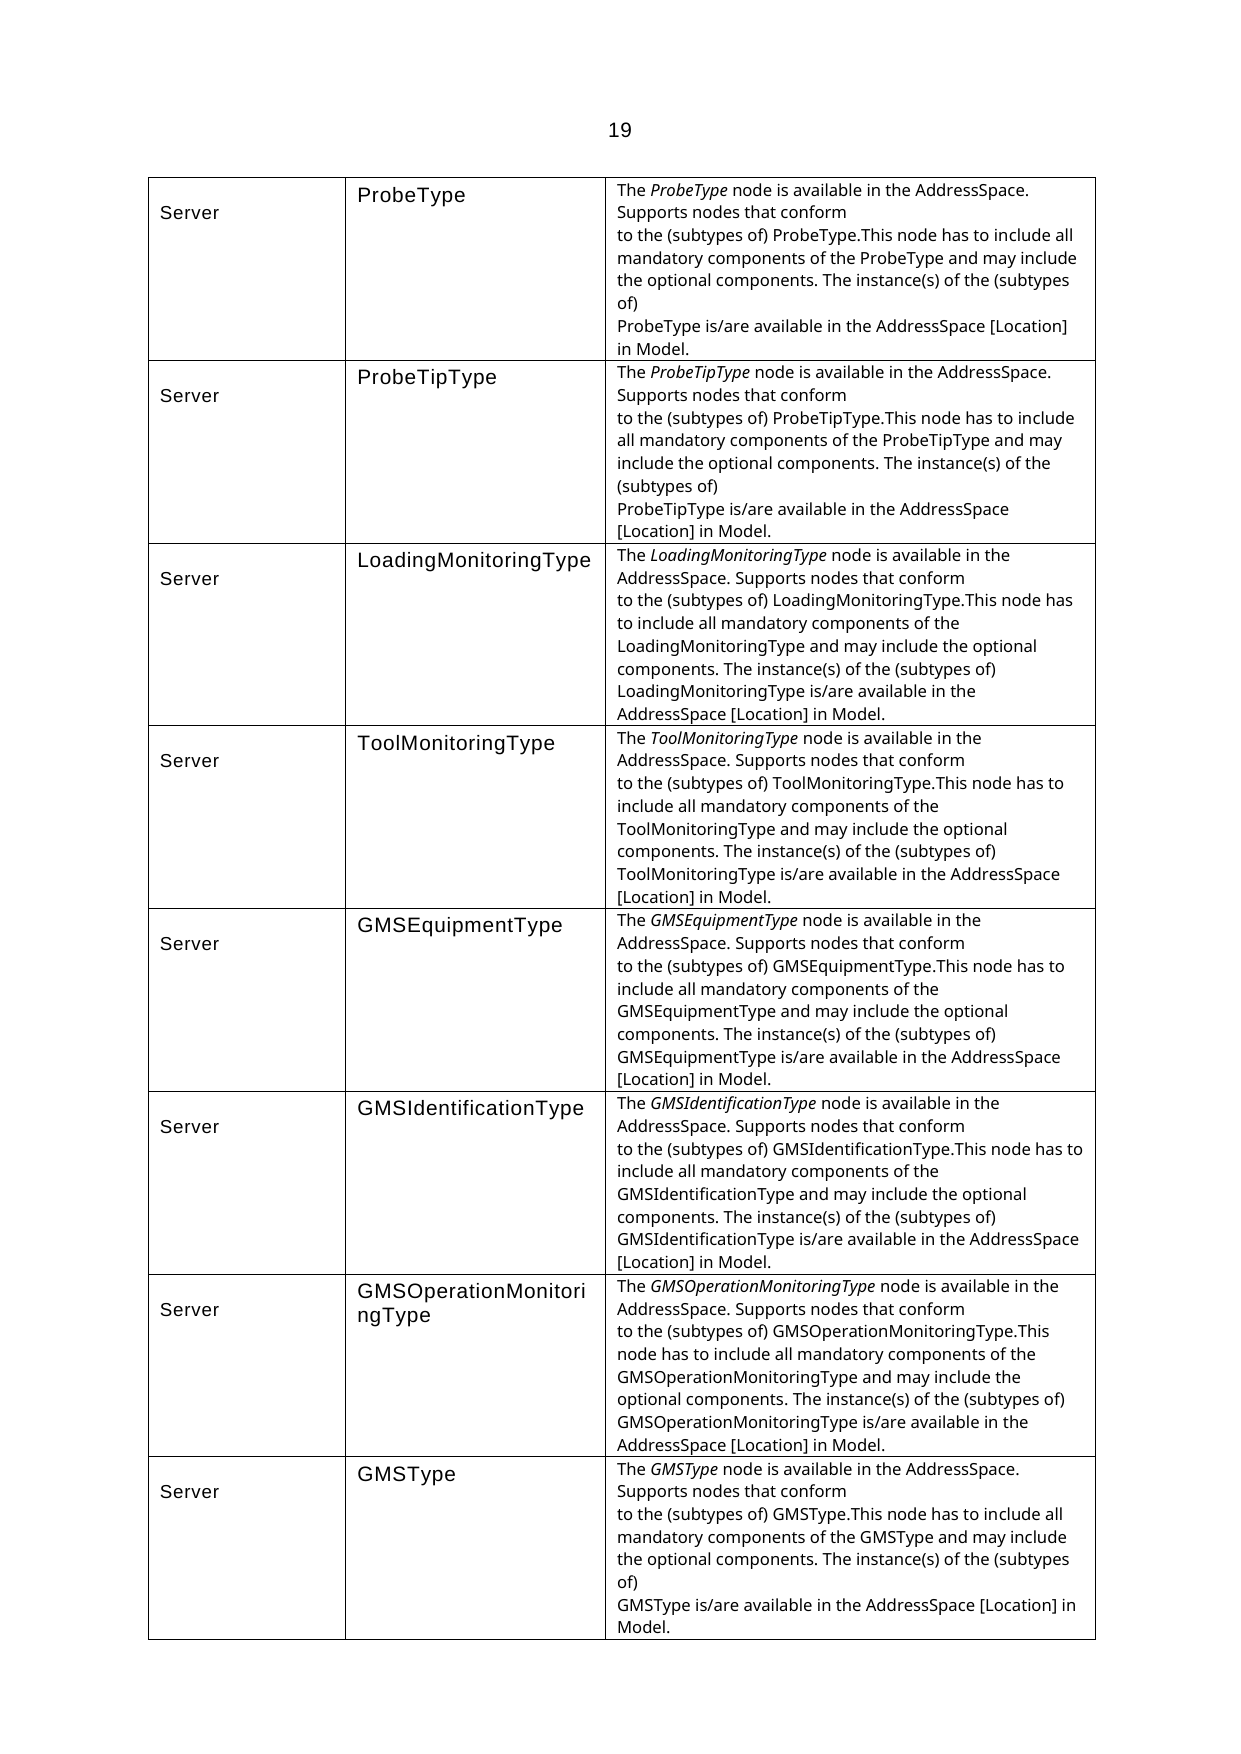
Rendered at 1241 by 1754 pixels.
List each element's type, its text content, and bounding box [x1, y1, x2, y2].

table_cell Server [149, 1275, 345, 1456]
table_cell GMSEquipmentType [346, 909, 605, 1091]
table_cell Server [149, 544, 345, 725]
table_cell The GMSEquipmentType node is available in the AddressSpace. Supports nodes that conform to the (subtypes of) GMSEquipmentType.This node has to include all mandatory components of the GMSEquipmentType and may include the optional components. The instance(s) of the (subtypes of) GMSEquipmentType is/are available in the AddressSpace [Location] in Model. [606, 909, 1095, 1091]
table_cell Server [149, 1457, 345, 1639]
table_cell Server [149, 909, 345, 1091]
table_cell The ProbeTipType node is available in the AddressSpace. Supports nodes that conform to the (subtypes of) ProbeTipType.This node has to include all mandatory components of the ProbeTipType and may include the optional components. The instance(s) of the (subtypes of) ProbeTipType is/are available in the AddressSpace [Location] in Model. [606, 361, 1095, 543]
table_cell The ToolMonitoringType node is available in the AddressSpace. Supports nodes that conform to the (subtypes of) ToolMonitoringType.This node has to include all mandatory components of the ToolMonitoringType and may include the optional components. The instance(s) of the (subtypes of) ToolMonitoringType is/are available in the AddressSpace [Location] in Model. [606, 726, 1095, 908]
table_cell The GMSOperationMonitoringType node is available in the AddressSpace. Supports nodes that conform to the (subtypes of) GMSOperationMonitoringType.This node has to include all mandatory components of the GMSOperationMonitoringType and may include the optional components. The instance(s) of the (subtypes of) GMSOperationMonitoringType is/are available in the AddressSpace [Location] in Model. [606, 1275, 1095, 1456]
table_cell GMSIdentificationType [346, 1092, 605, 1273]
table_cell Server [149, 726, 345, 908]
table_cell Server [149, 361, 345, 543]
table_cell ProbeType [346, 178, 605, 360]
table_cell The GMSIdentificationType node is available in the AddressSpace. Supports nodes that conform to the (subtypes of) GMSIdentificationType.This node has to include all mandatory components of the GMSIdentificationType and may include the optional components. The instance(s) of the (subtypes of) GMSIdentificationType is/are available in the AddressSpace [Location] in Model. [606, 1092, 1095, 1273]
table_cell GMSType [346, 1457, 605, 1639]
table_cell ToolMonitoringType [346, 726, 605, 908]
table_cell Server [149, 178, 345, 360]
table_cell Server [149, 1092, 345, 1273]
table_cell The LoadingMonitoringType node is available in the AddressSpace. Supports nodes that conform to the (subtypes of) LoadingMonitoringType.This node has to include all mandatory components of the LoadingMonitoringType and may include the optional components. The instance(s) of the (subtypes of) LoadingMonitoringType is/are available in the AddressSpace [Location] in Model. [606, 544, 1095, 725]
table_cell ProbeTipType [346, 361, 605, 543]
table_cell The GMSType node is available in the AddressSpace. Supports nodes that conform to the (subtypes of) GMSType.This node has to include all mandatory components of the GMSType and may include the optional components. The instance(s) of the (subtypes of) GMSType is/are available in the AddressSpace [Location] in Model. [606, 1457, 1095, 1639]
table_cell LoadingMonitoringType [346, 544, 605, 725]
table_cell GMSOperationMonitoringType [346, 1275, 605, 1456]
table_cell The ProbeType node is available in the AddressSpace. Supports nodes that conform to the (subtypes of) ProbeType.This node has to include all mandatory components of the ProbeType and may include the optional components. The instance(s) of the (subtypes of) ProbeType is/are available in the AddressSpace [Location] in Model. [606, 178, 1095, 360]
